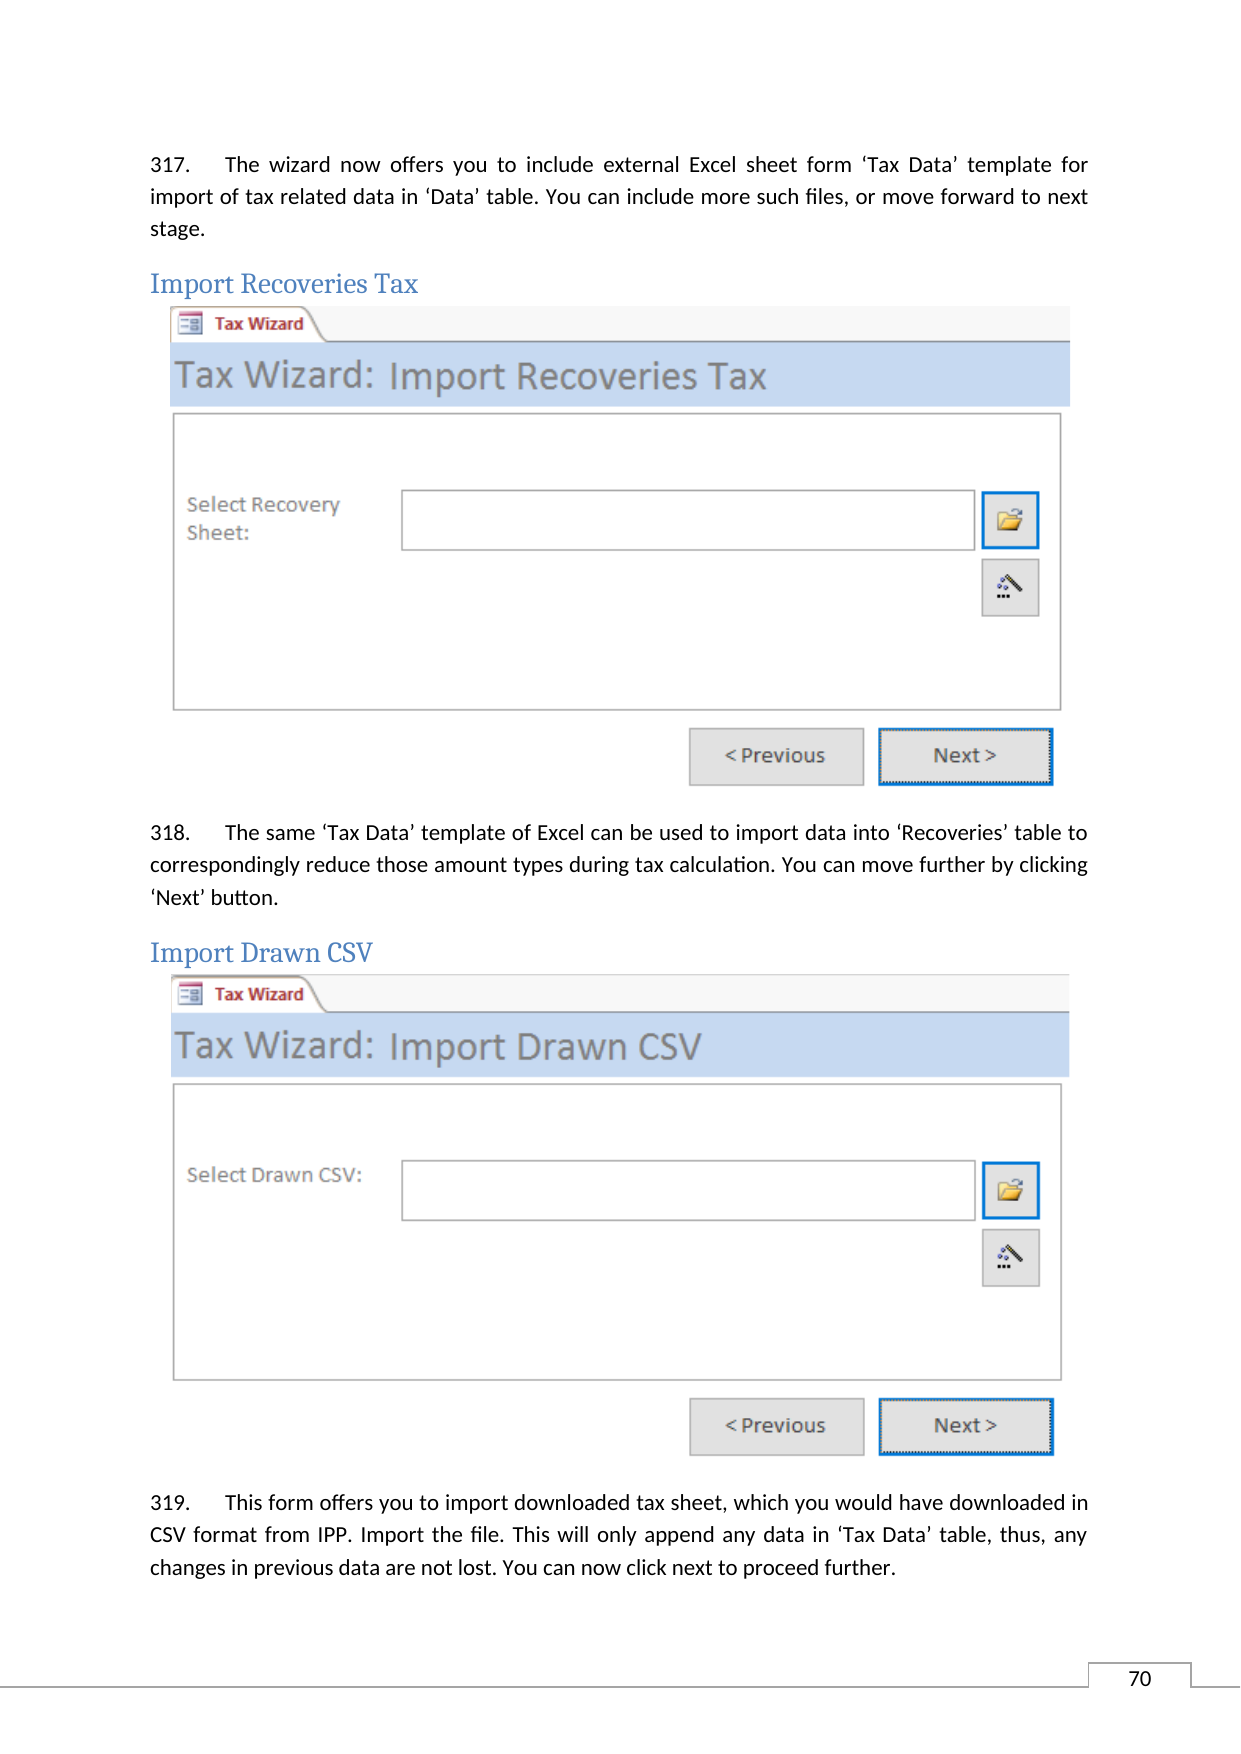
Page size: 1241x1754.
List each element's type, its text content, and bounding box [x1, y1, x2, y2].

subtitle Import Drawn CSV [150, 936, 1090, 969]
subtitle Import Recoveries Tax [150, 267, 1090, 301]
list The wizard now offers you to include external Excel sheet form ‘Tax Data’ template for import of tax related data in ‘Data’ table. You can include more such files, or move forward to next stage. [150, 150, 1090, 242]
list The same ‘Tax Data’ template of Excel can be used to import data into ‘Recoveries’ table to correspondingly reduce those amount types during tax calculation. You can move further by clicking ‘Next’ button. [150, 818, 1090, 911]
picture [171, 974, 1070, 1464]
picture [170, 306, 1071, 794]
list This form offers you to import downloaded tax sheet, which you would have downloaded in CSV format from IPP. Import the file. This will only append any data in ‘Tax Data’ table, thus, any changes in previous data are not lost. You can now click next to proceed further. [150, 1488, 1090, 1581]
